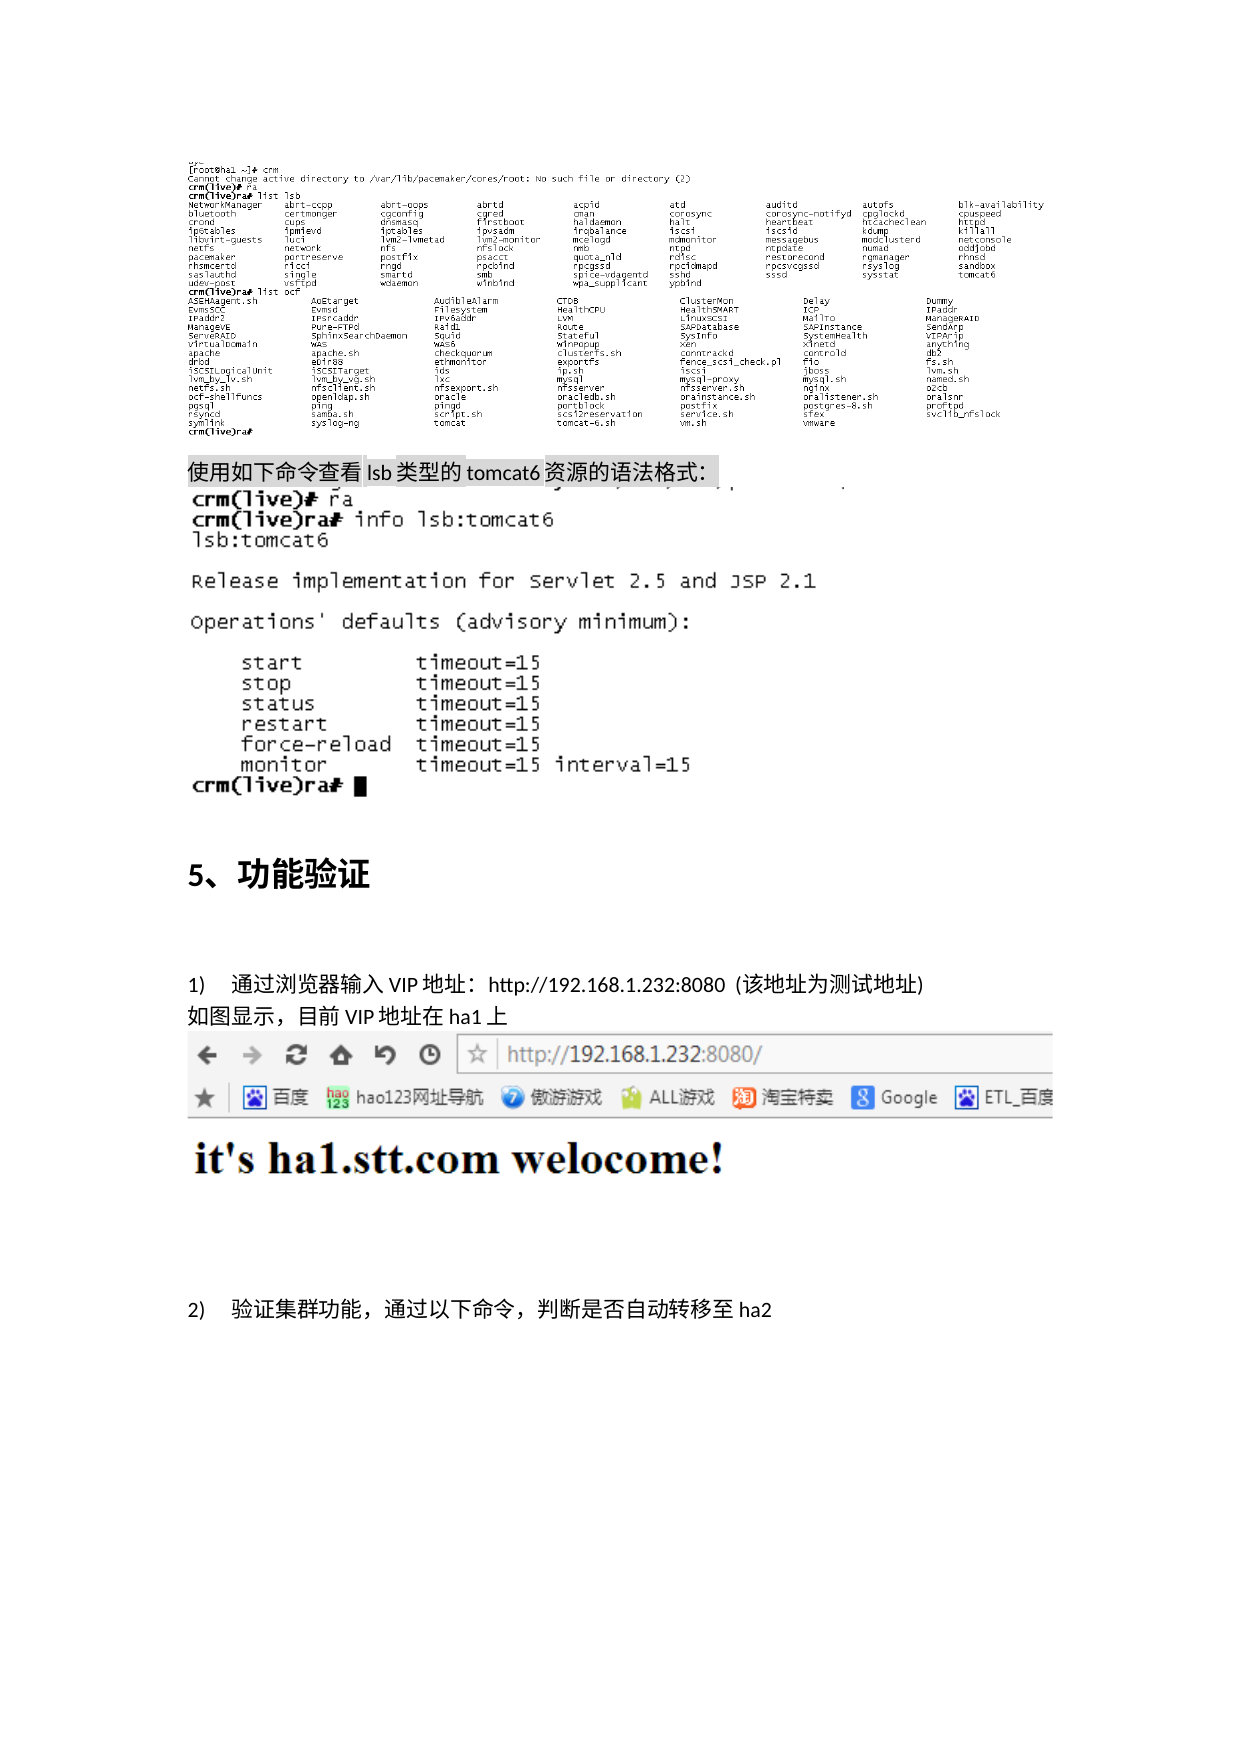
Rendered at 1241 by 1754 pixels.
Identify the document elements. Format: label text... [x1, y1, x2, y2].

picture [187, 487, 844, 808]
text 如图显示，目前VIP地址在ha1上 [187, 999, 1053, 1031]
text 使用如下命令查看lsb类型的tomcat6资源的语法格式： [187, 454, 1053, 487]
subtitle 5、功能验证 [187, 839, 1053, 904]
picture [187, 1031, 1053, 1267]
list 验证集群功能，通过以下命令，判断是否自动转移至ha2 [187, 1291, 1053, 1324]
list 通过浏览器输入VIP地址：http://192.168.1.232:8080 (该地址为测试地址) [187, 966, 1053, 999]
picture [187, 162, 1053, 441]
